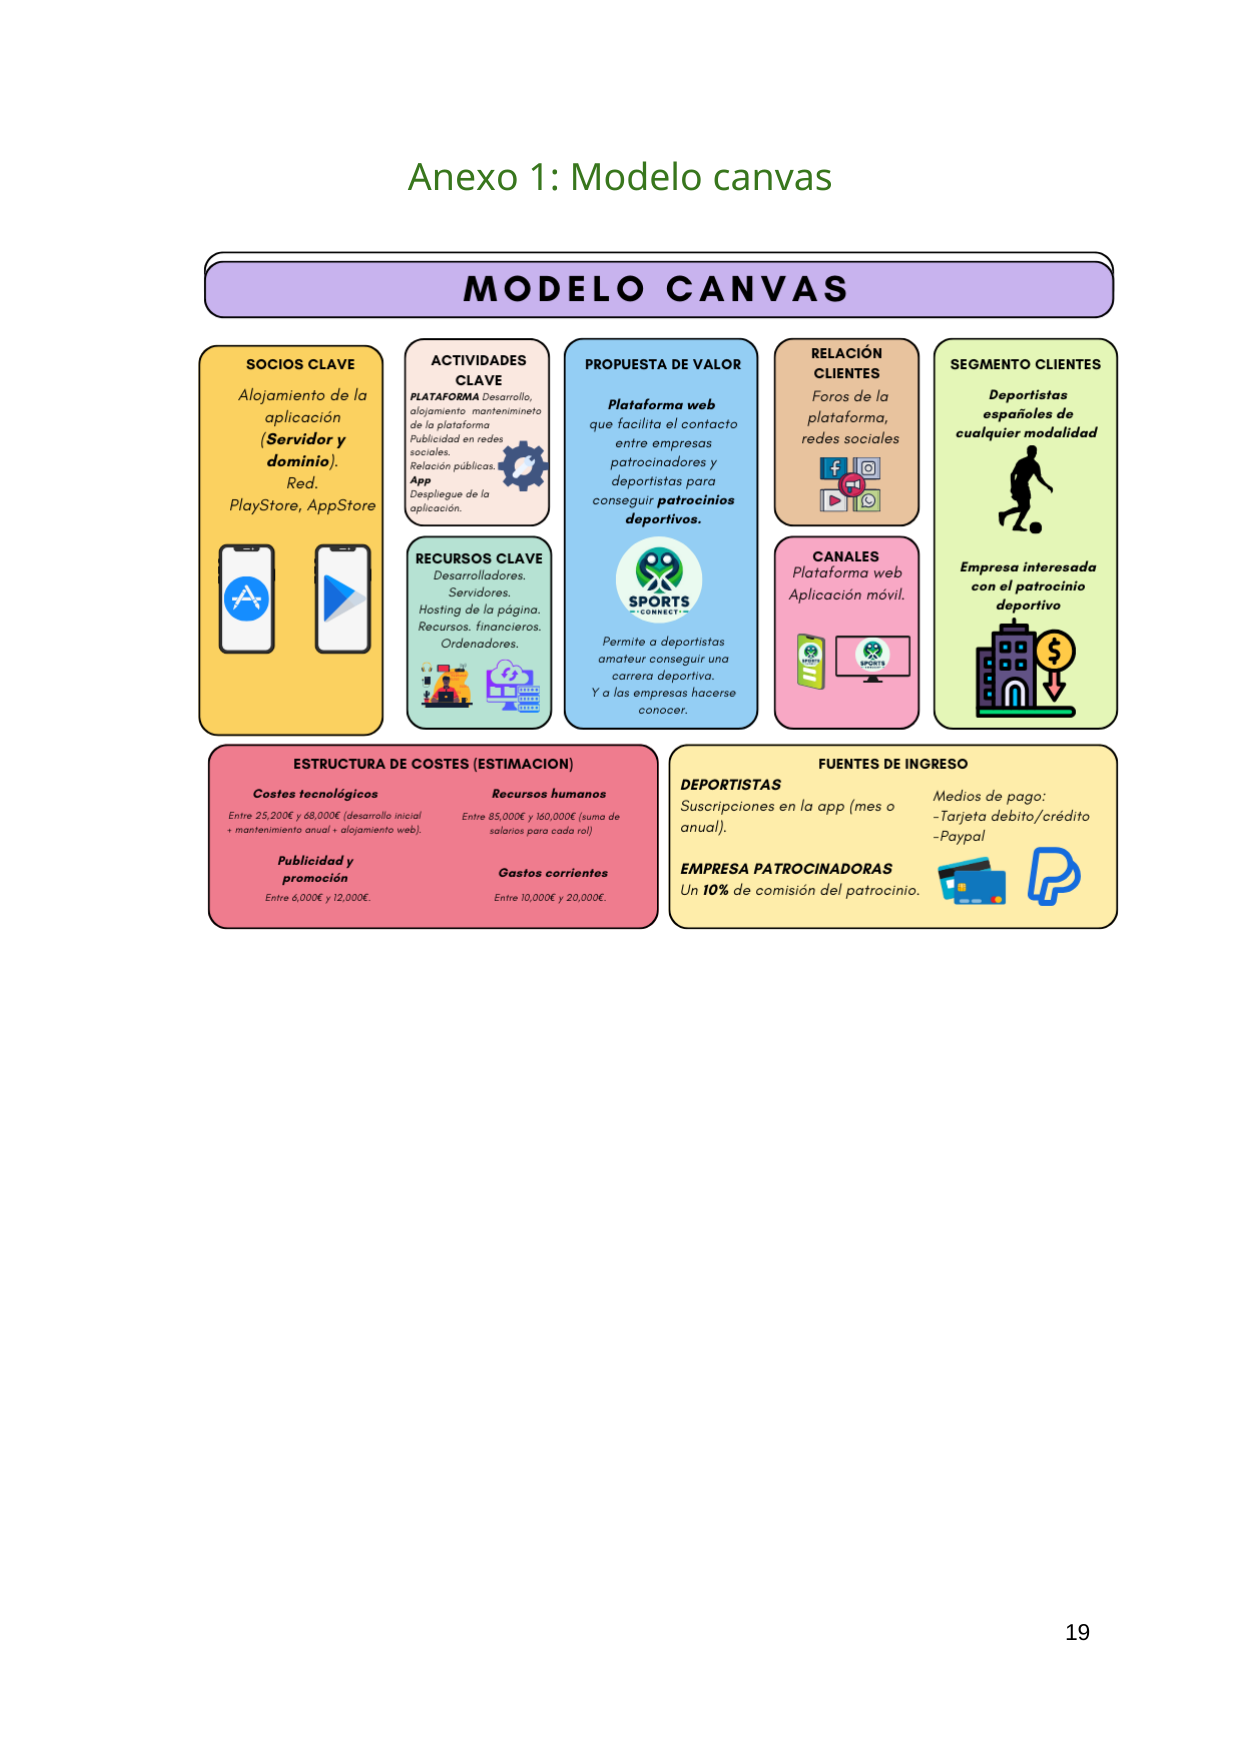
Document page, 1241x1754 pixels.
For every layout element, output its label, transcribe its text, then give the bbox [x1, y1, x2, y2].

picture [150, 208, 1176, 977]
subtitle Anexo 1: Modelo canvas [150, 150, 1090, 208]
